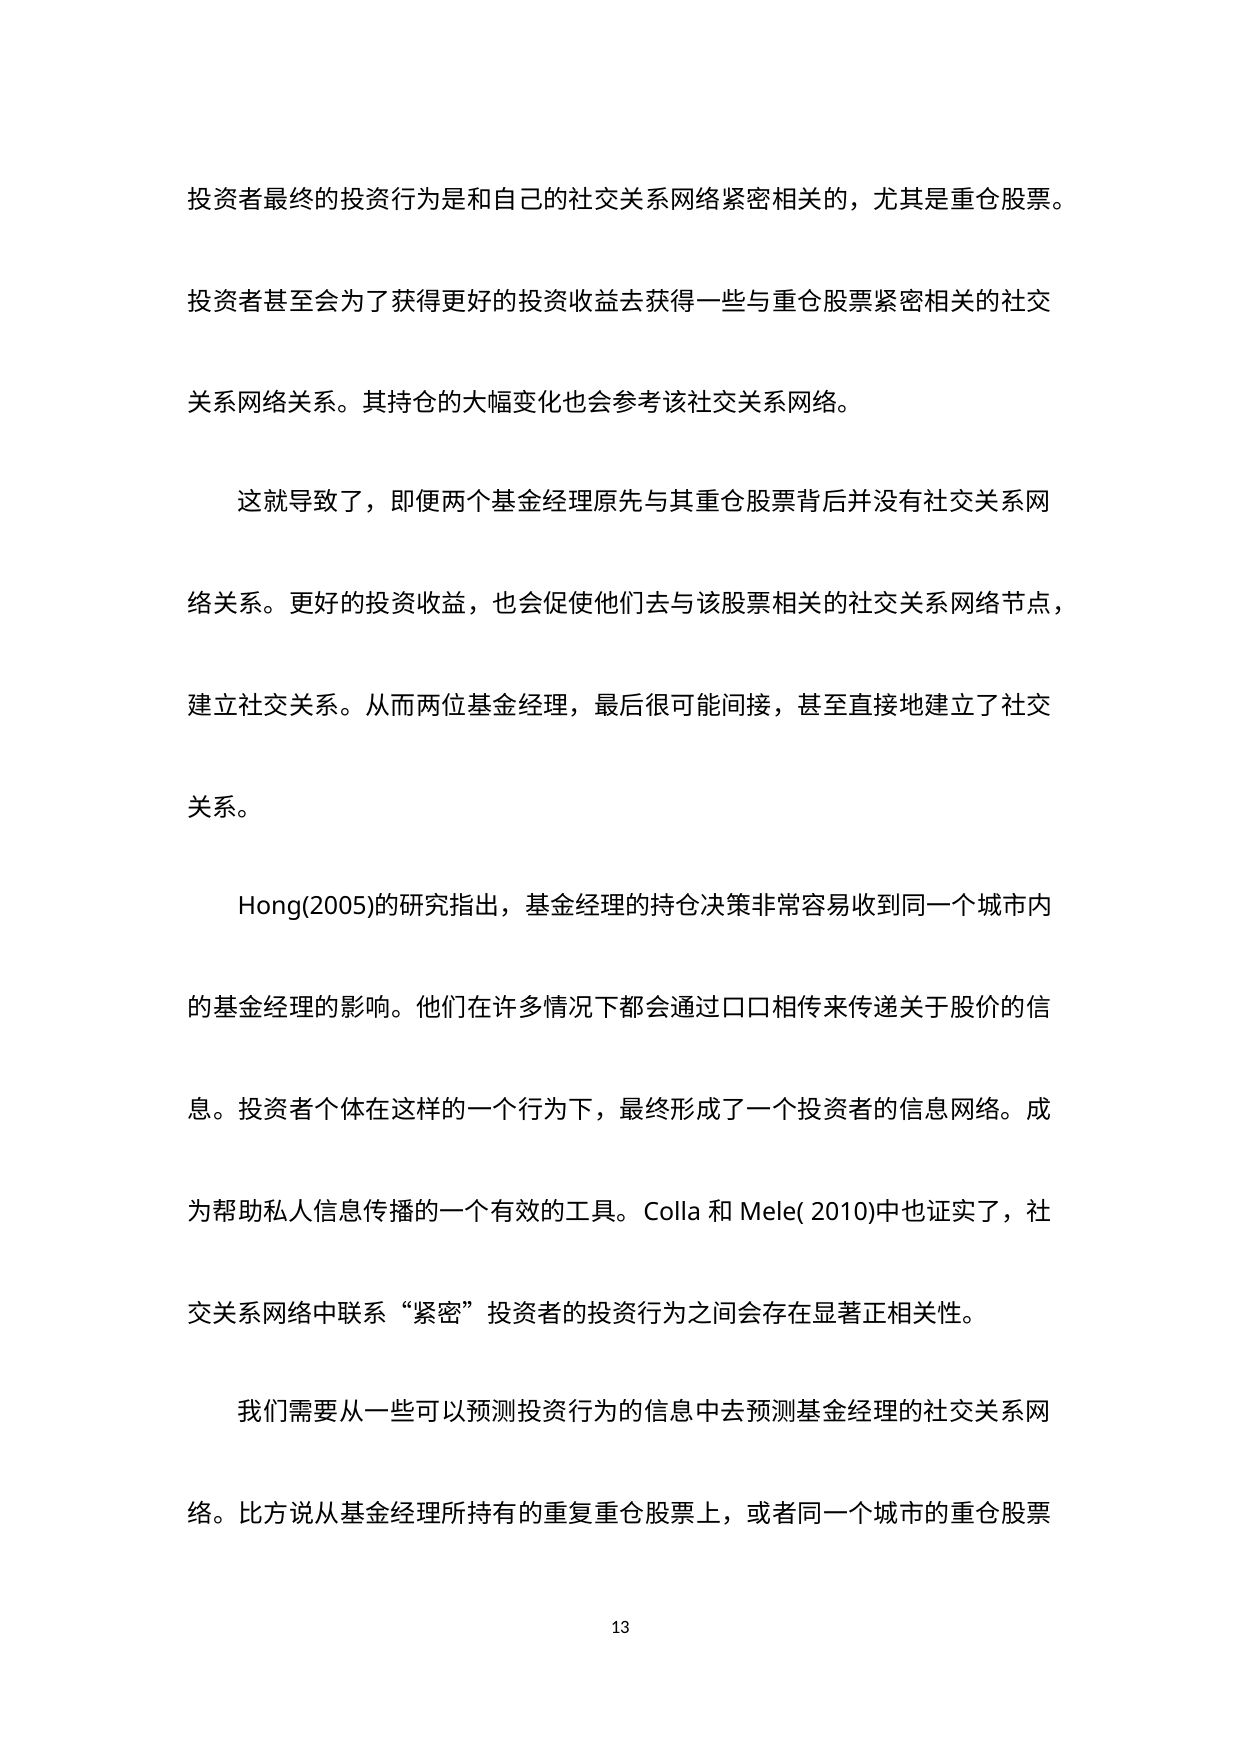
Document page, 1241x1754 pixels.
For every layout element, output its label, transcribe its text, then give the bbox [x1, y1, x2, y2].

text Hong(2005)的研究指出，基金经理的持仓决策非常容易收到同一个城市内的基金经理的影响。他们在许多情况下都会通过口口相传来传递关于股价的信息。投资者个体在这样的一个行为下，最终形成了一个投资者的信息网络。成为帮助私人信息传播的一个有效的工具。Colla 和 Mele( 2010)中也证实了，社交关系网络中联系“紧密”投资者的投资行为之间会存在显著正相关性。 [187, 870, 1053, 1345]
text 这就导致了，即便两个基金经理原先与其重仓股票背后并没有社交关系网络关系。更好的投资收益，也会促使他们去与该股票相关的社交关系网络节点，建立社交关系。从而两位基金经理，最后很可能间接，甚至直接地建立了社交关系。 [187, 466, 1053, 839]
